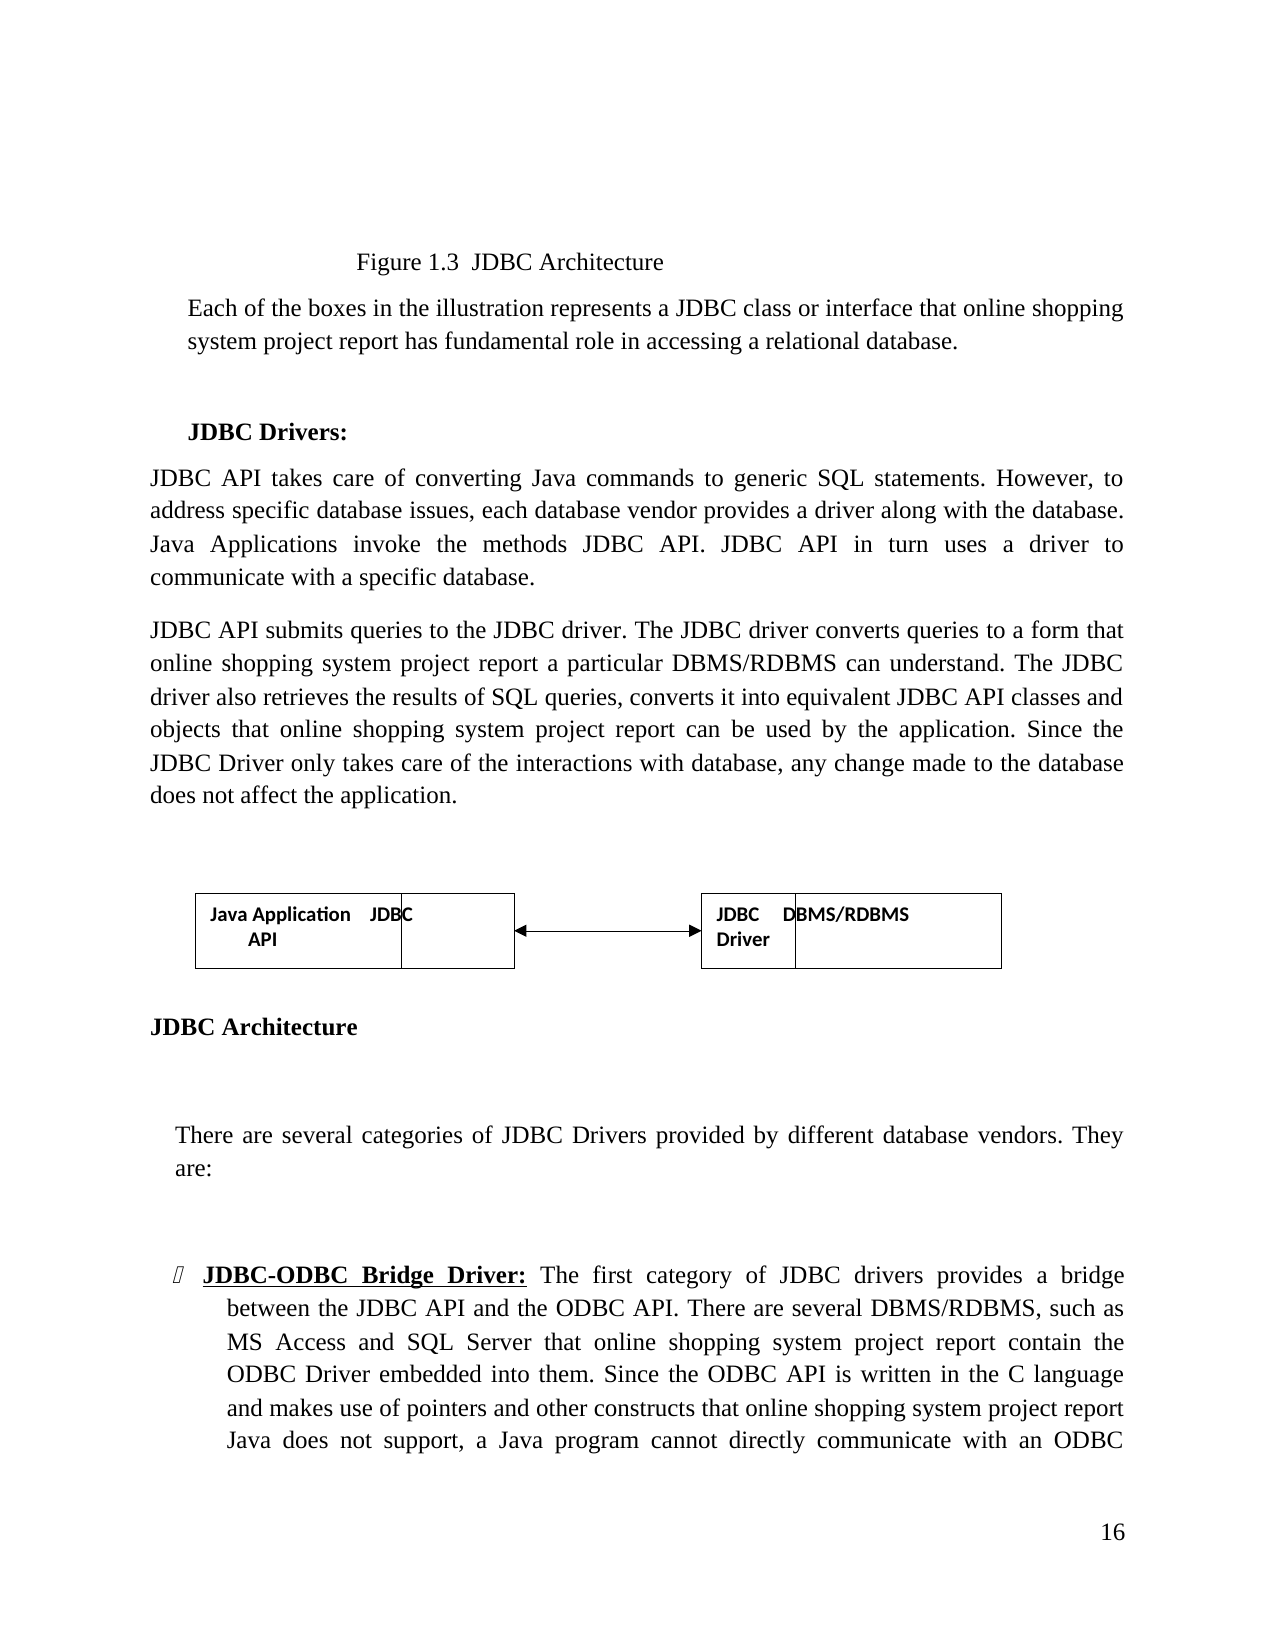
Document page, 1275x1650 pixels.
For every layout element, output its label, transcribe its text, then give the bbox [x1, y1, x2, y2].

text There are several categories of JDBC Drivers provided by different database vendors. They are: [175, 1120, 1125, 1182]
text JDBC API submits queries to the JDBC driver. The JDBC driver converts queries to a form that online shopping system project report a particular DBMS/RDBMS can understand. The JDBC driver also retrieves the results of SQL queries, converts it into equivalent JDBC API classes and objects that online shopping system project report can be used by the application. Since the JDBC Driver only takes care of the interactions with database, any change made to the database does not affect the application. [150, 616, 1125, 809]
text JDBC Architecture [150, 1012, 1125, 1041]
text JDBC API takes care of converting Java commands to generic SQL statements. However, to address specific database issues, each database vendor provides a driver along with the database. Java Applications invoke the methods JDBC API. JDBC API in turn uses a driver to communicate with a specific database. [150, 463, 1125, 590]
text Each of the boxes in the illustration represents a JDBC class or interface that online shopping system project report has fundamental role in accessing a relational database. [187, 293, 1125, 355]
text JDBC Drivers: [187, 417, 1125, 446]
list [172, 1261, 1125, 1454]
text Figure 1.3 JDBC Architecture [187, 247, 1125, 276]
